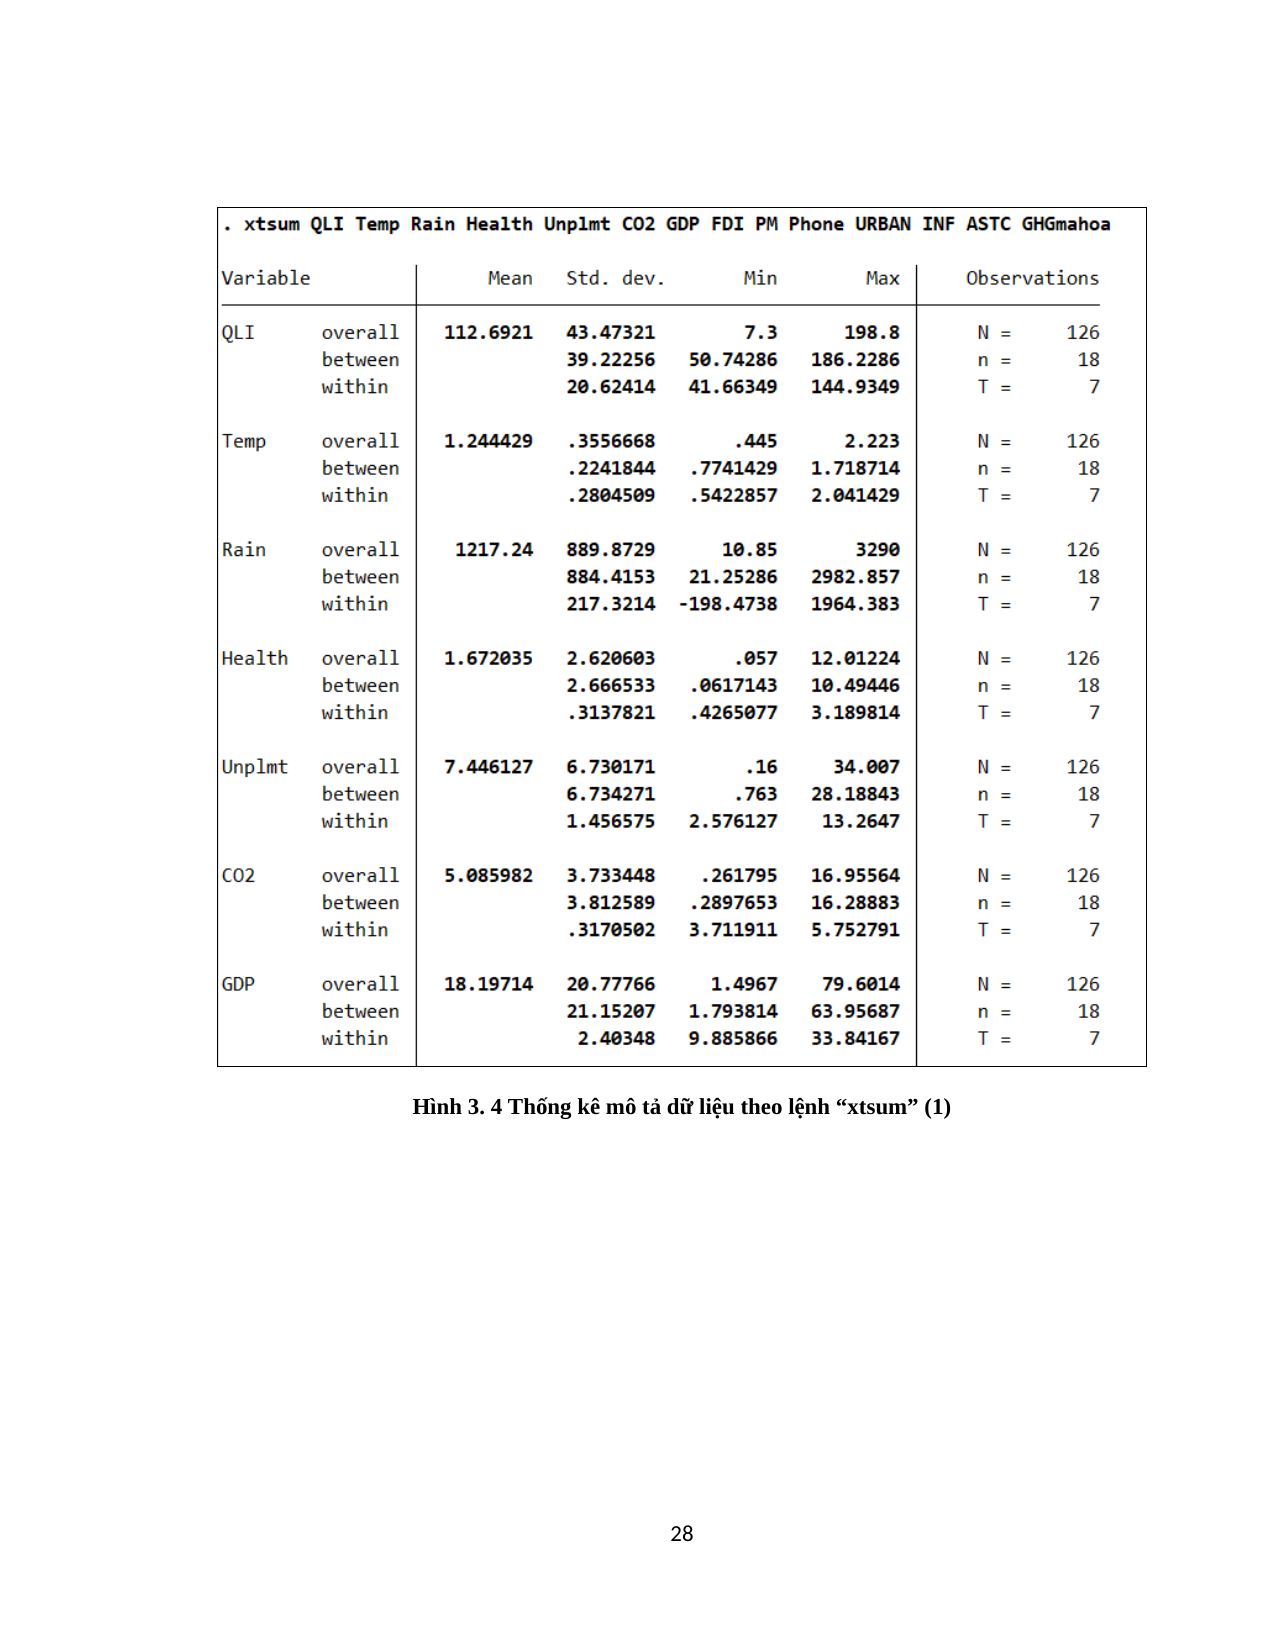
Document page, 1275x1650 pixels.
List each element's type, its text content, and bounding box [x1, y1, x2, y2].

text Hình 3. 4 Thống kê mô tả dữ liệu theo lệnh “xtsum” (1) [207, 1093, 1157, 1119]
picture [218, 208, 1146, 1066]
